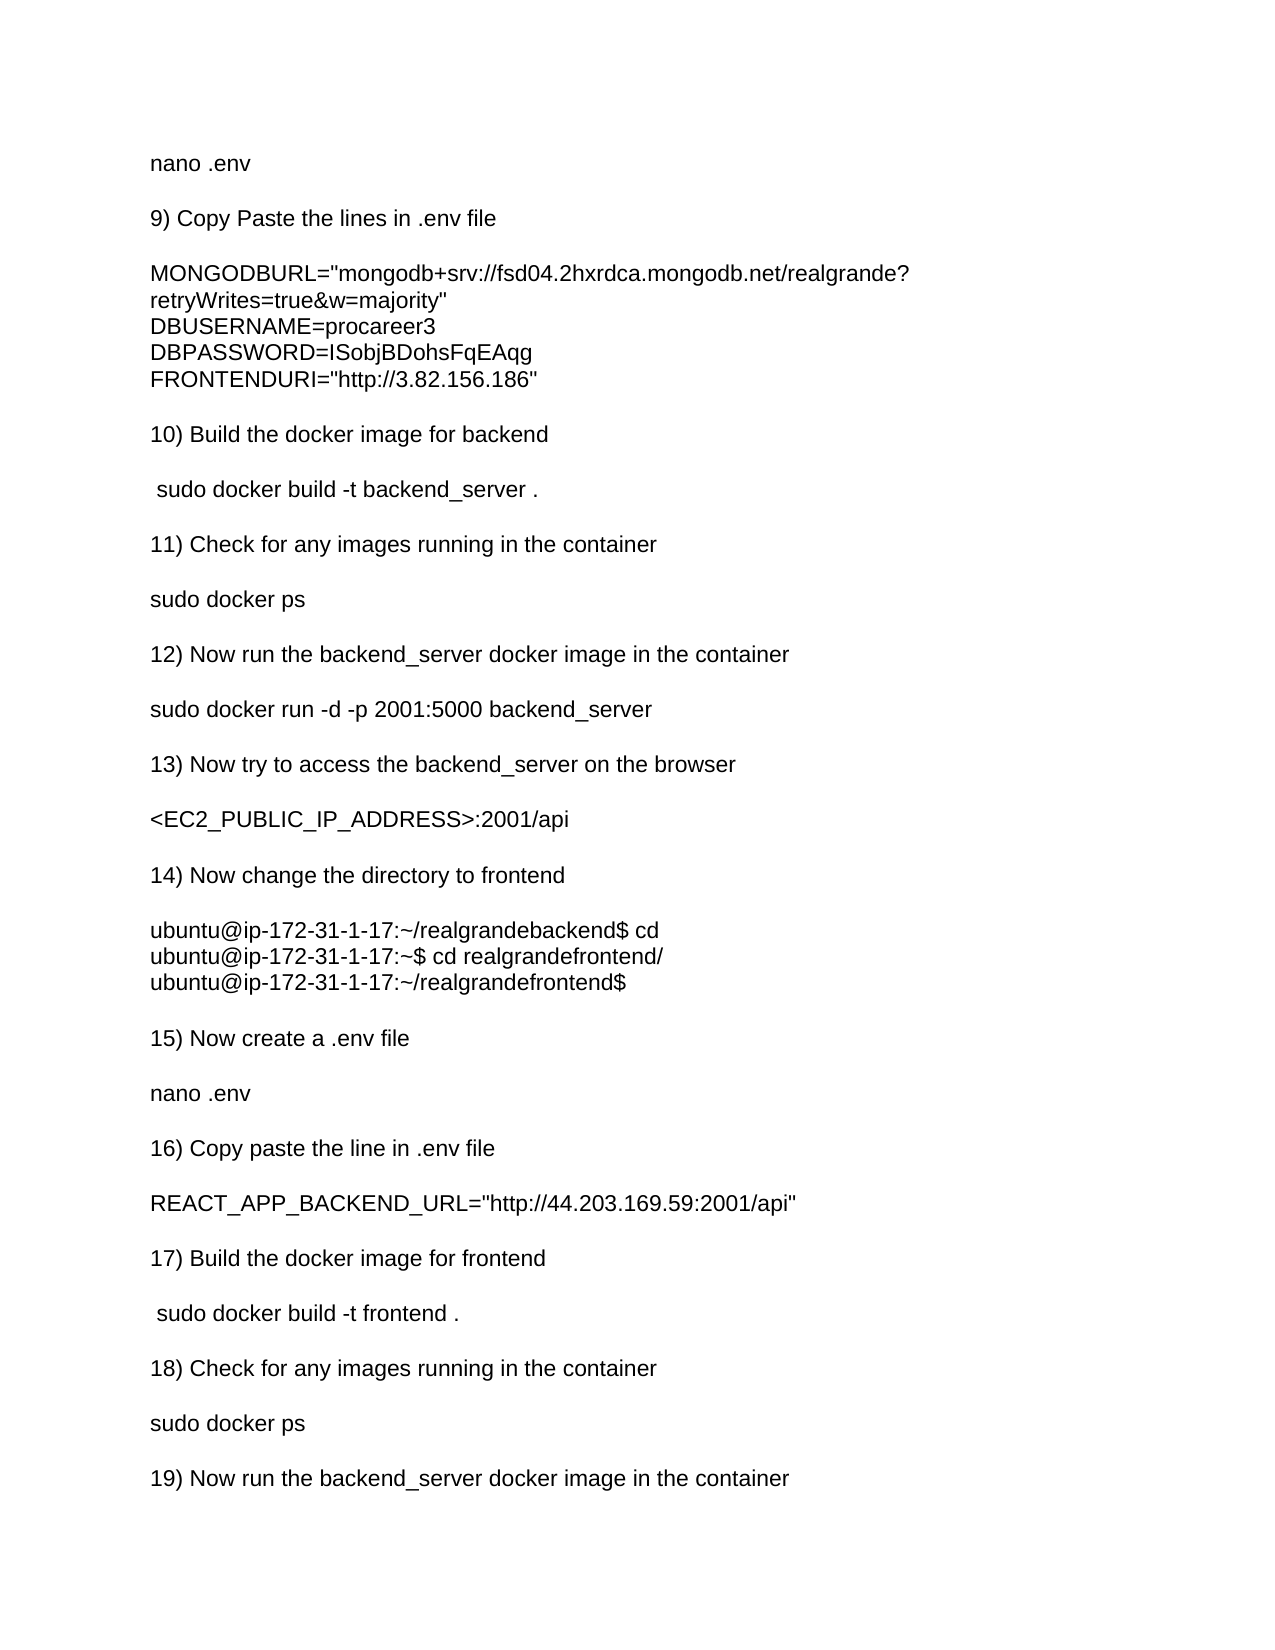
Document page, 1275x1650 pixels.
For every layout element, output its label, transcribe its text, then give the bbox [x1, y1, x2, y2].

text 18) Check for any images running in the container [150, 1355, 1125, 1381]
text 13) Now try to access the backend_server on the browser [150, 751, 1125, 778]
text DBUSERNAME=procareer3 [150, 313, 1125, 339]
text sudo docker run -d -p 2001:5000 backend_server [150, 696, 1125, 723]
text 10) Build the docker image for backend [150, 421, 1125, 447]
text sudo docker ps [150, 1410, 1125, 1437]
text ubuntu@ip-172-31-1-17:~/realgrandefrontend$ [150, 969, 1125, 996]
text ubuntu@ip-172-31-1-17:~$ cd realgrandefrontend/ [150, 943, 1125, 969]
text 15) Now create a .env file [150, 1024, 1125, 1051]
text 11) Check for any images running in the container [150, 531, 1125, 557]
text ubuntu@ip-172-31-1-17:~/realgrandebackend$ cd [150, 917, 1125, 943]
text <EC2_PUBLIC_IP_ADDRESS>:2001/api [150, 806, 1125, 833]
text REACT_APP_BACKEND_URL="http://44.203.169.59:2001/api" [150, 1190, 1125, 1216]
text FRONTENDURI="http://3.82.156.186" [150, 366, 1125, 392]
text 16) Copy paste the line in .env file [150, 1135, 1125, 1161]
text 14) Now change the directory to frontend [150, 862, 1125, 888]
text nano .env [150, 1079, 1125, 1106]
text 9) Copy Paste the lines in .env file [150, 205, 1125, 231]
text DBPASSWORD=ISobjBDohsFqEAqg [150, 339, 1125, 366]
text MONGODBURL="mongodb+srv://fsd04.2hxrdca.mongodb.net/realgrande?retryWrites=true&w=majority" [150, 260, 1125, 313]
text sudo docker build -t frontend . [150, 1300, 1125, 1326]
text 17) Build the docker image for frontend [150, 1245, 1125, 1271]
text 12) Now run the backend_server docker image in the container [150, 641, 1125, 667]
text sudo docker build -t backend_server . [150, 476, 1125, 502]
text nano .env [150, 150, 1125, 176]
text 19) Now run the backend_server docker image in the container [150, 1465, 1125, 1492]
text sudo docker ps [150, 586, 1125, 612]
